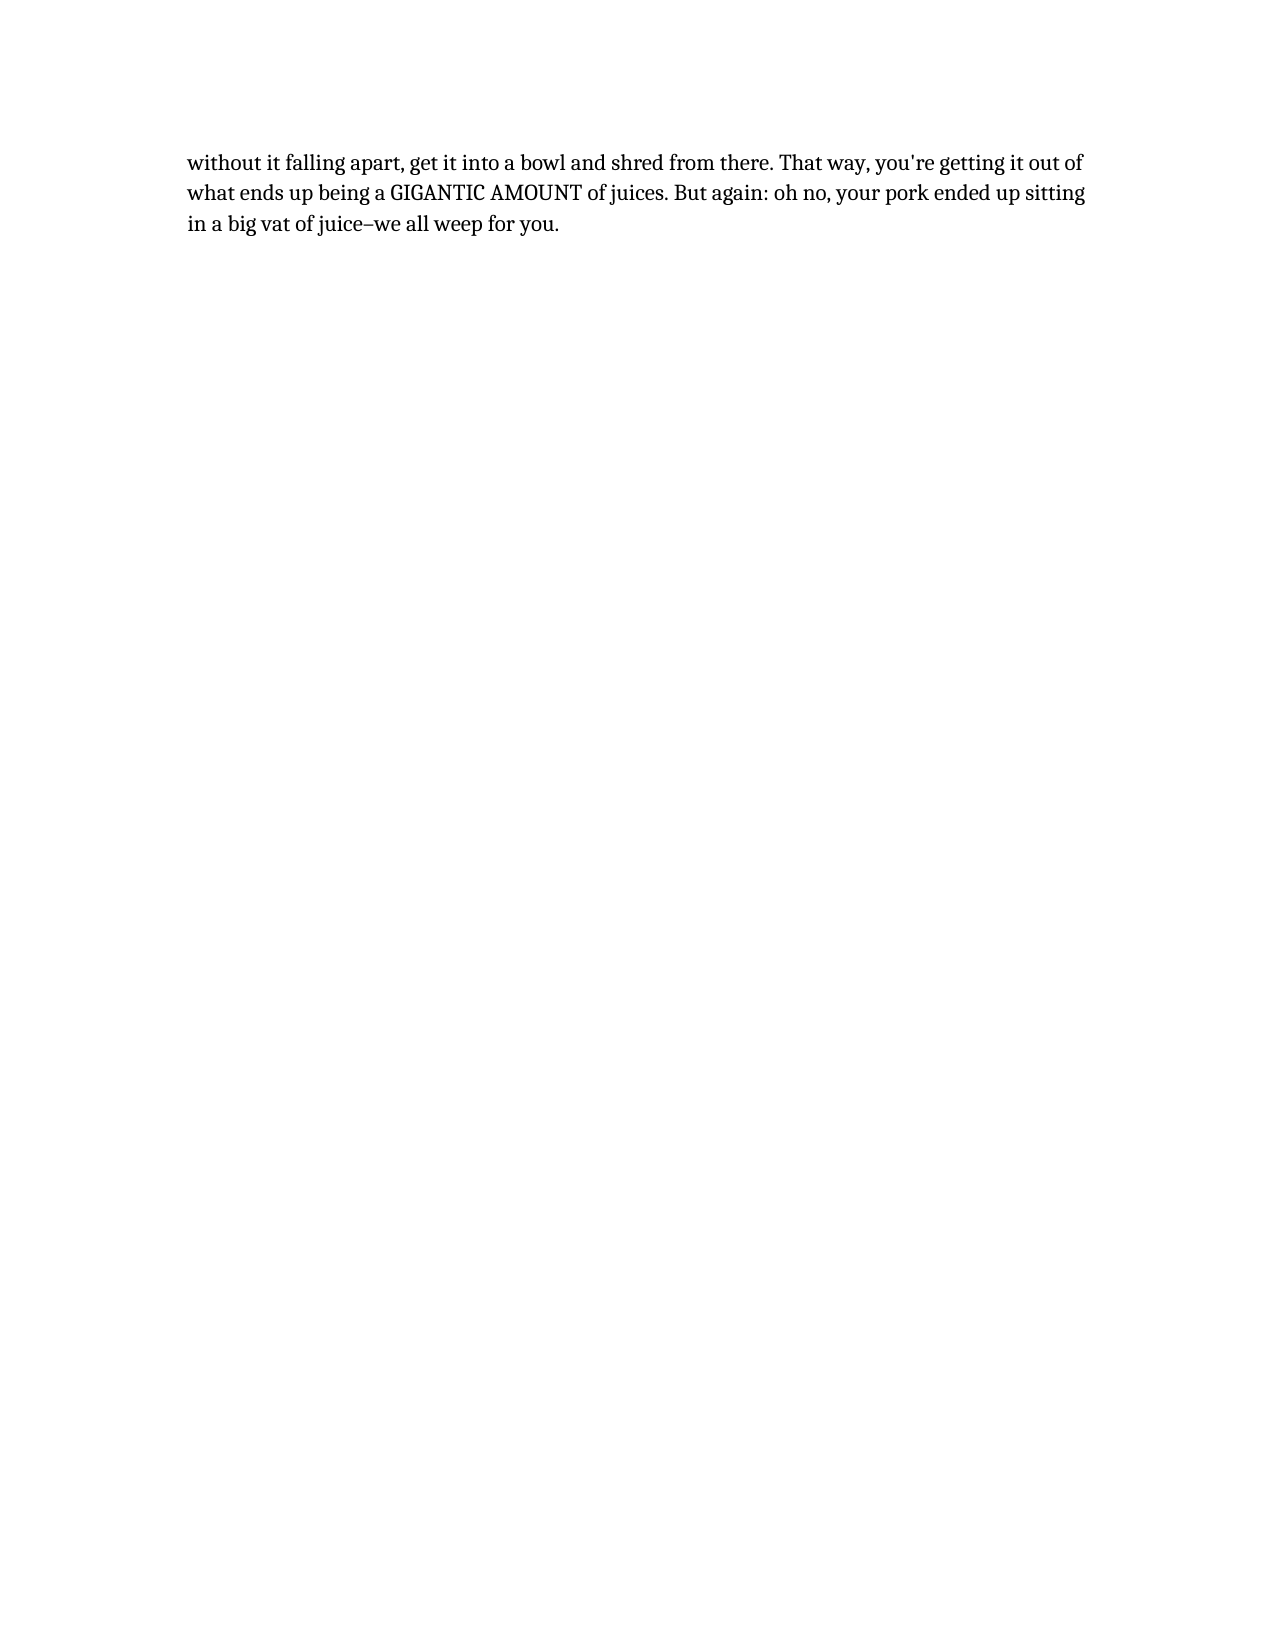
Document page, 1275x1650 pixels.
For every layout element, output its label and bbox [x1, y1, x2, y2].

text [187, 150, 1087, 358]
